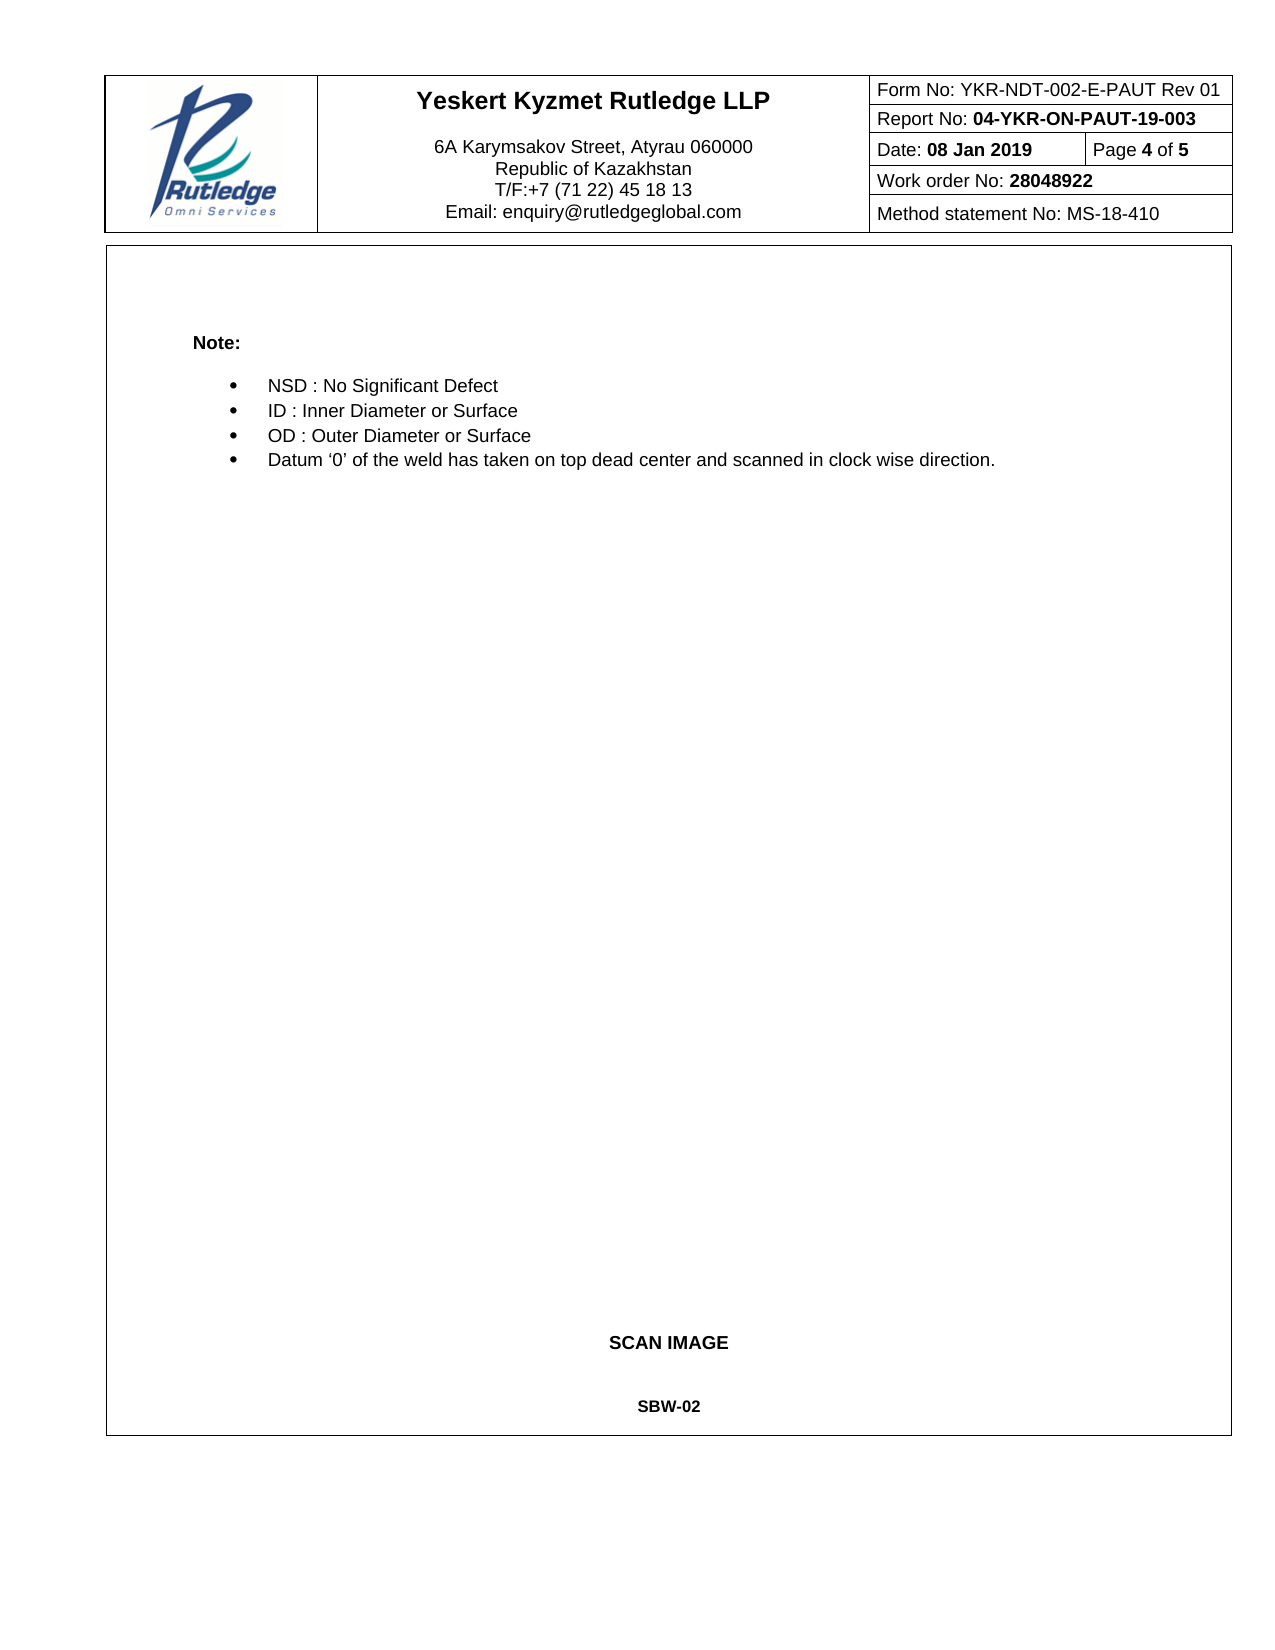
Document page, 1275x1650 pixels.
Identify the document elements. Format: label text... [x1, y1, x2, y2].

picture [144, 78, 282, 226]
